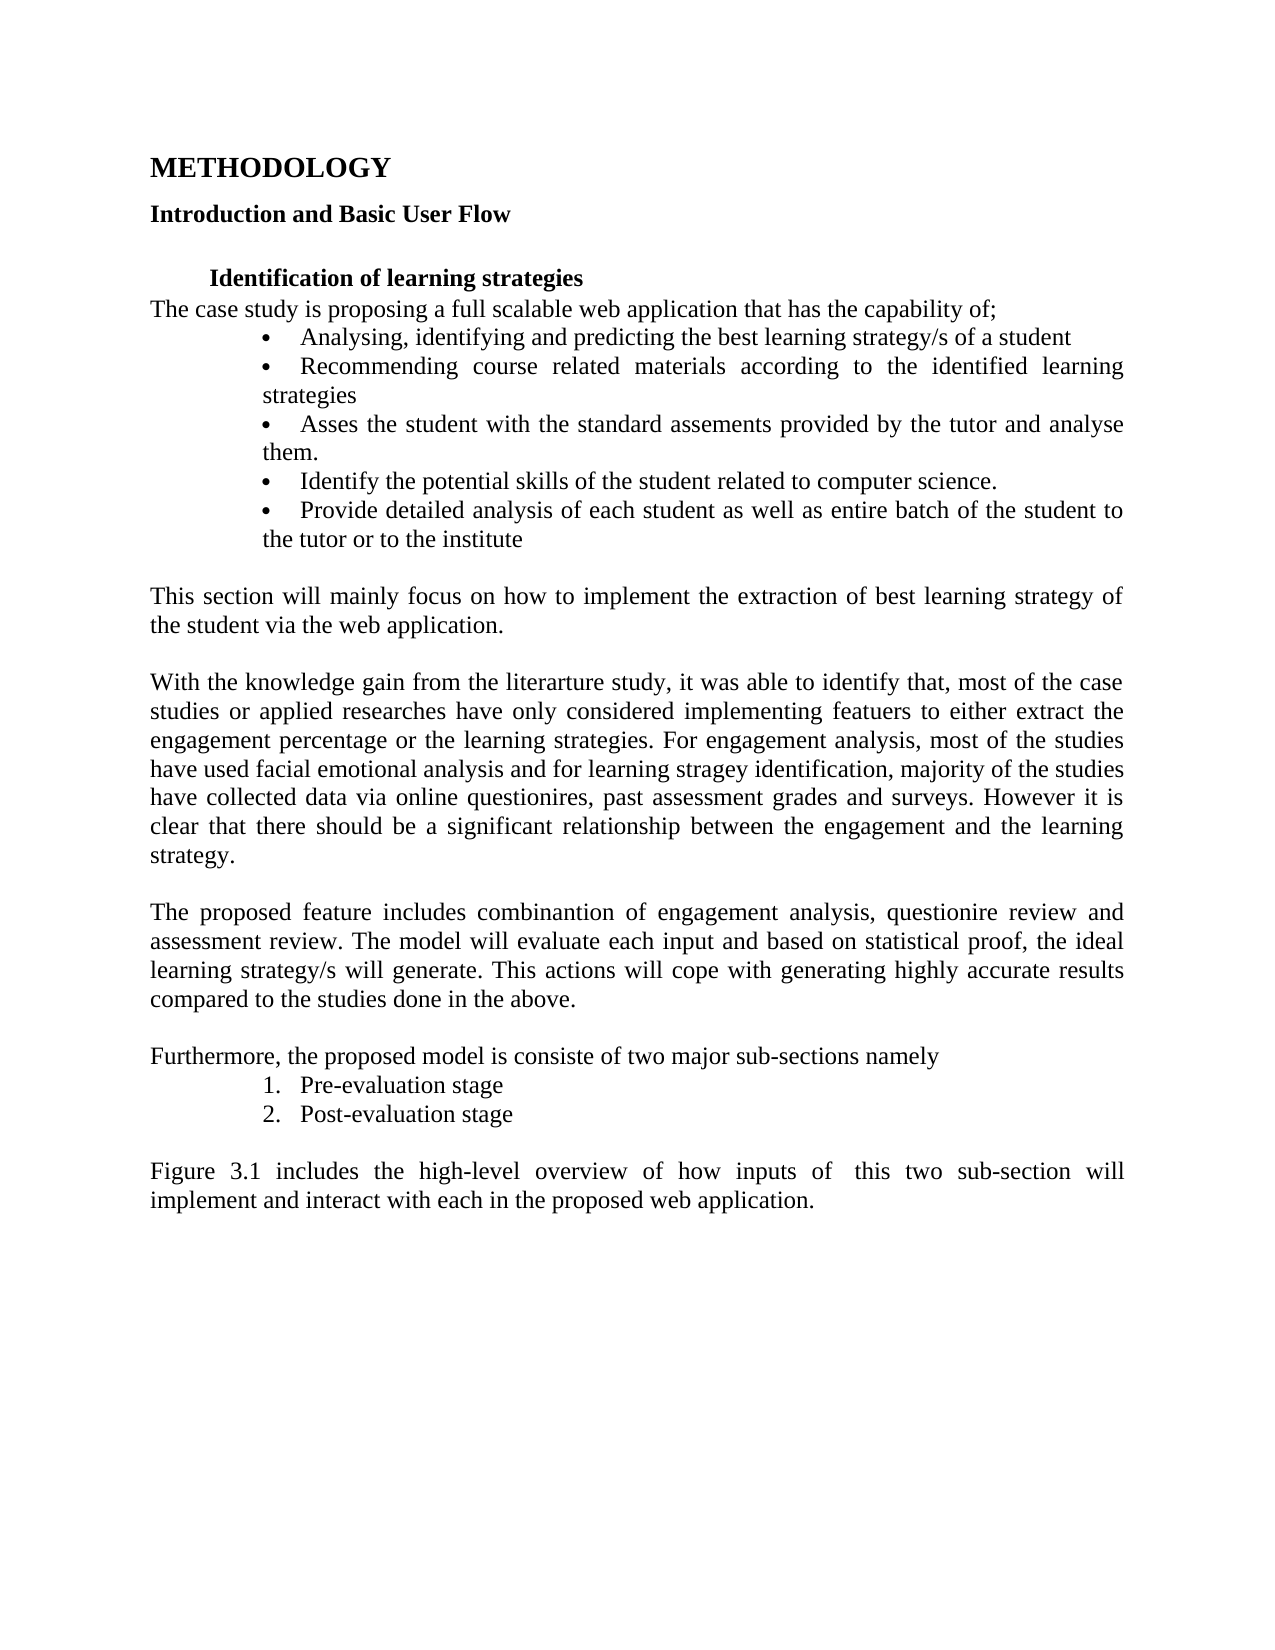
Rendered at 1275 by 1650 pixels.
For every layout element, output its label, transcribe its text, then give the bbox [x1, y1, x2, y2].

list Provide detailed analysis of each student as well as entire batch of the student to the tutor or to the institute [262, 495, 1125, 552]
text With the knowledge gain from the literarture study, it was able to identify that, most of the case studies or applied researches have only considered implementing featuers to either extract the engagement percentage or the learning strategies. For engagement analysis, most of the studies have used facial emotional analysis and for learning stragey identification, majority of the studies have collected data via online questionires, past assessment grades and surveys. However it is clear that there should be a significant relationship between the engagement and the learning strategy. [150, 667, 1125, 869]
text Figure 3.1 includes the high-level overview of how inputs of this two sub-section will implement and interact with each in the proposed web application. [150, 1156, 1125, 1214]
list Asses the student with the standard assements provided by the tutor and analyse them. [262, 409, 1125, 466]
subtitle METHODOLOGY [150, 150, 1125, 183]
text The case study is proposing a full scalable web application that has the capability of; [150, 294, 1125, 322]
subtitle Introduction and Basic User Flow [150, 199, 1125, 227]
text The proposed feature includes combinantion of engagement analysis, questionire review and assessment review. The model will evaluate each input and based on statistical proof, the ideal learning strategy/s will generate. This actions will cope with generating highly accurate results compared to the studies done in the above. [150, 897, 1125, 1012]
list Identify the potential skills of the student related to computer science. [262, 466, 1125, 495]
text This section will mainly focus on how to implement the extraction of best learning strategy of the student via the web application. [150, 581, 1125, 639]
list Analysing, identifying and predicting the best learning strategy/s of a student [262, 322, 1125, 351]
list Recommending course related materials according to the identified learning strategies [262, 351, 1125, 409]
list Pre-evaluation stage [262, 1070, 1125, 1099]
text Furthermore, the proposed model is consiste of two major sub-sections namely [150, 1041, 1125, 1070]
list Post-evaluation stage [262, 1099, 1125, 1127]
subtitle Identification of learning strategies [209, 263, 1125, 291]
